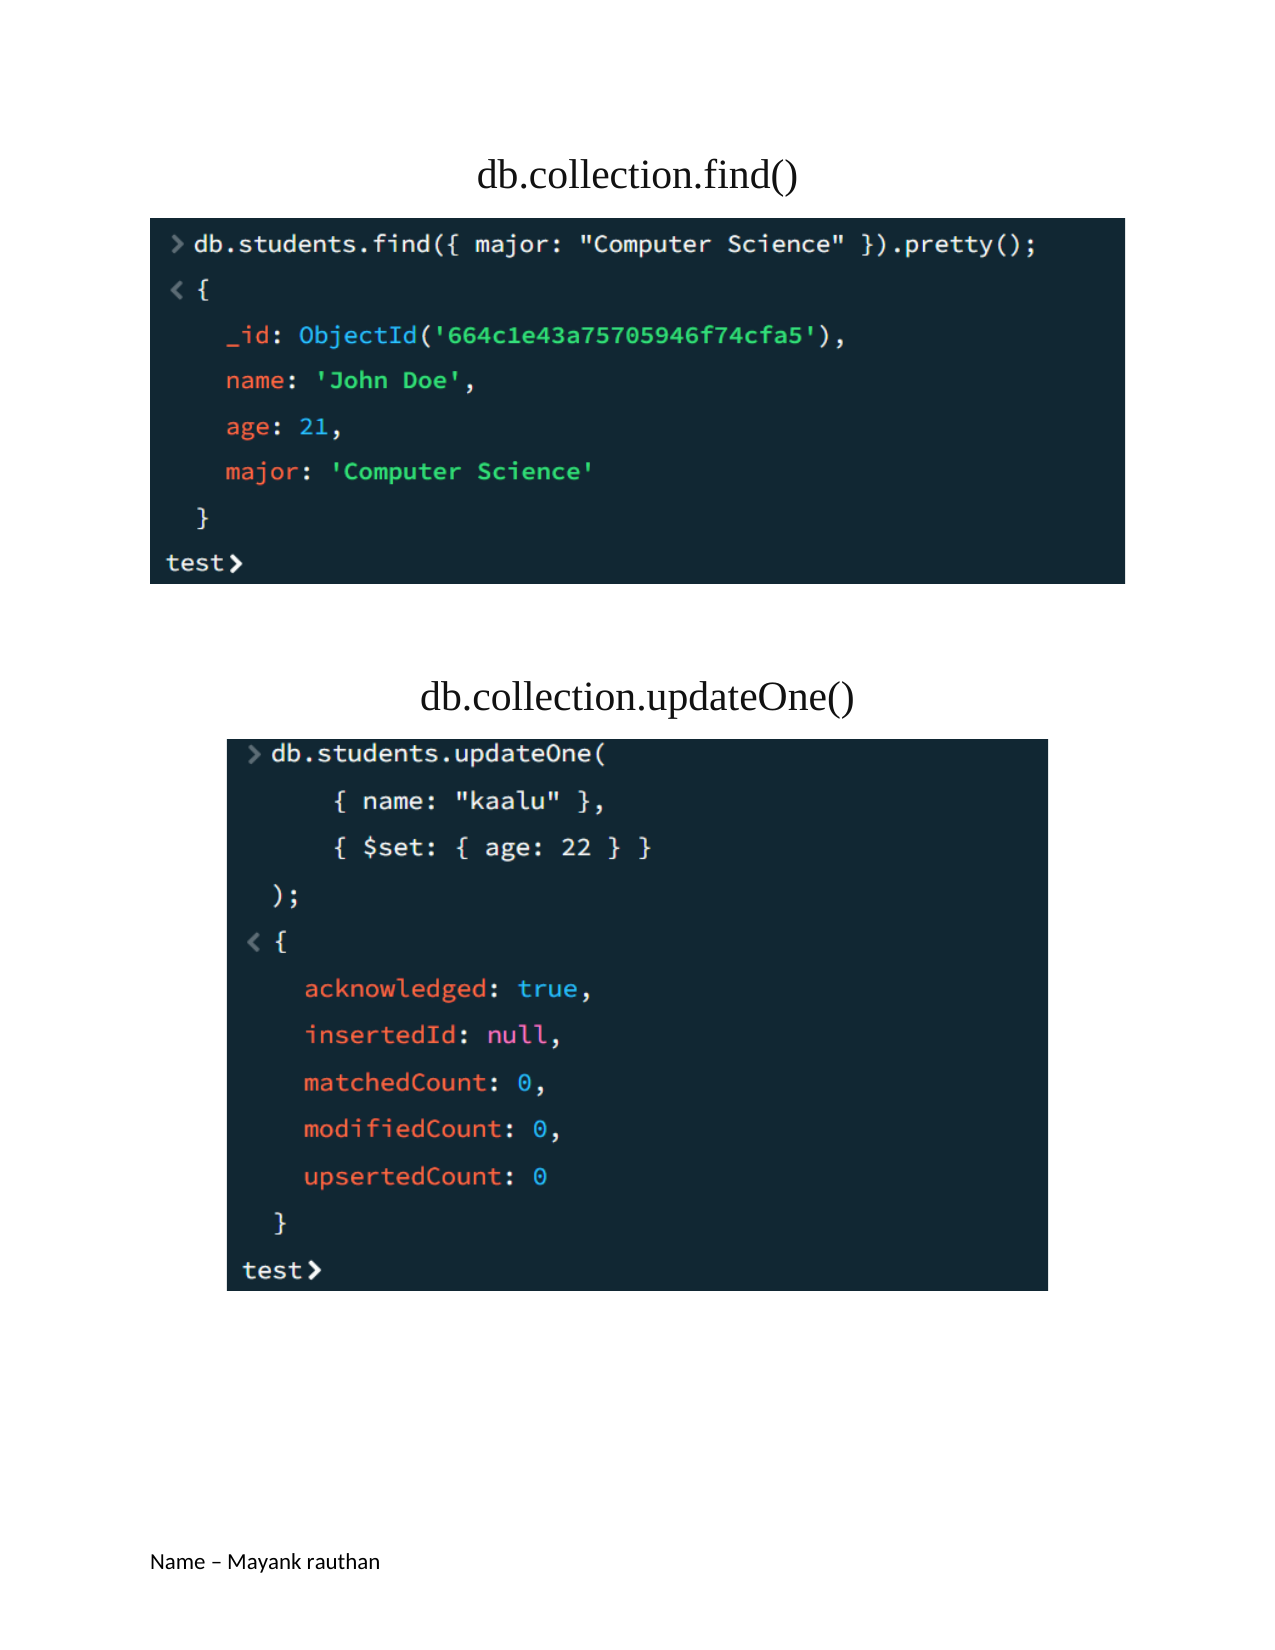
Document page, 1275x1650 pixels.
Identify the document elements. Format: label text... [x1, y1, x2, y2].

text db.collection.updateOne() [150, 671, 1125, 719]
picture [150, 218, 1125, 584]
text db.collection.find() [150, 150, 1125, 198]
picture [226, 739, 1049, 1291]
